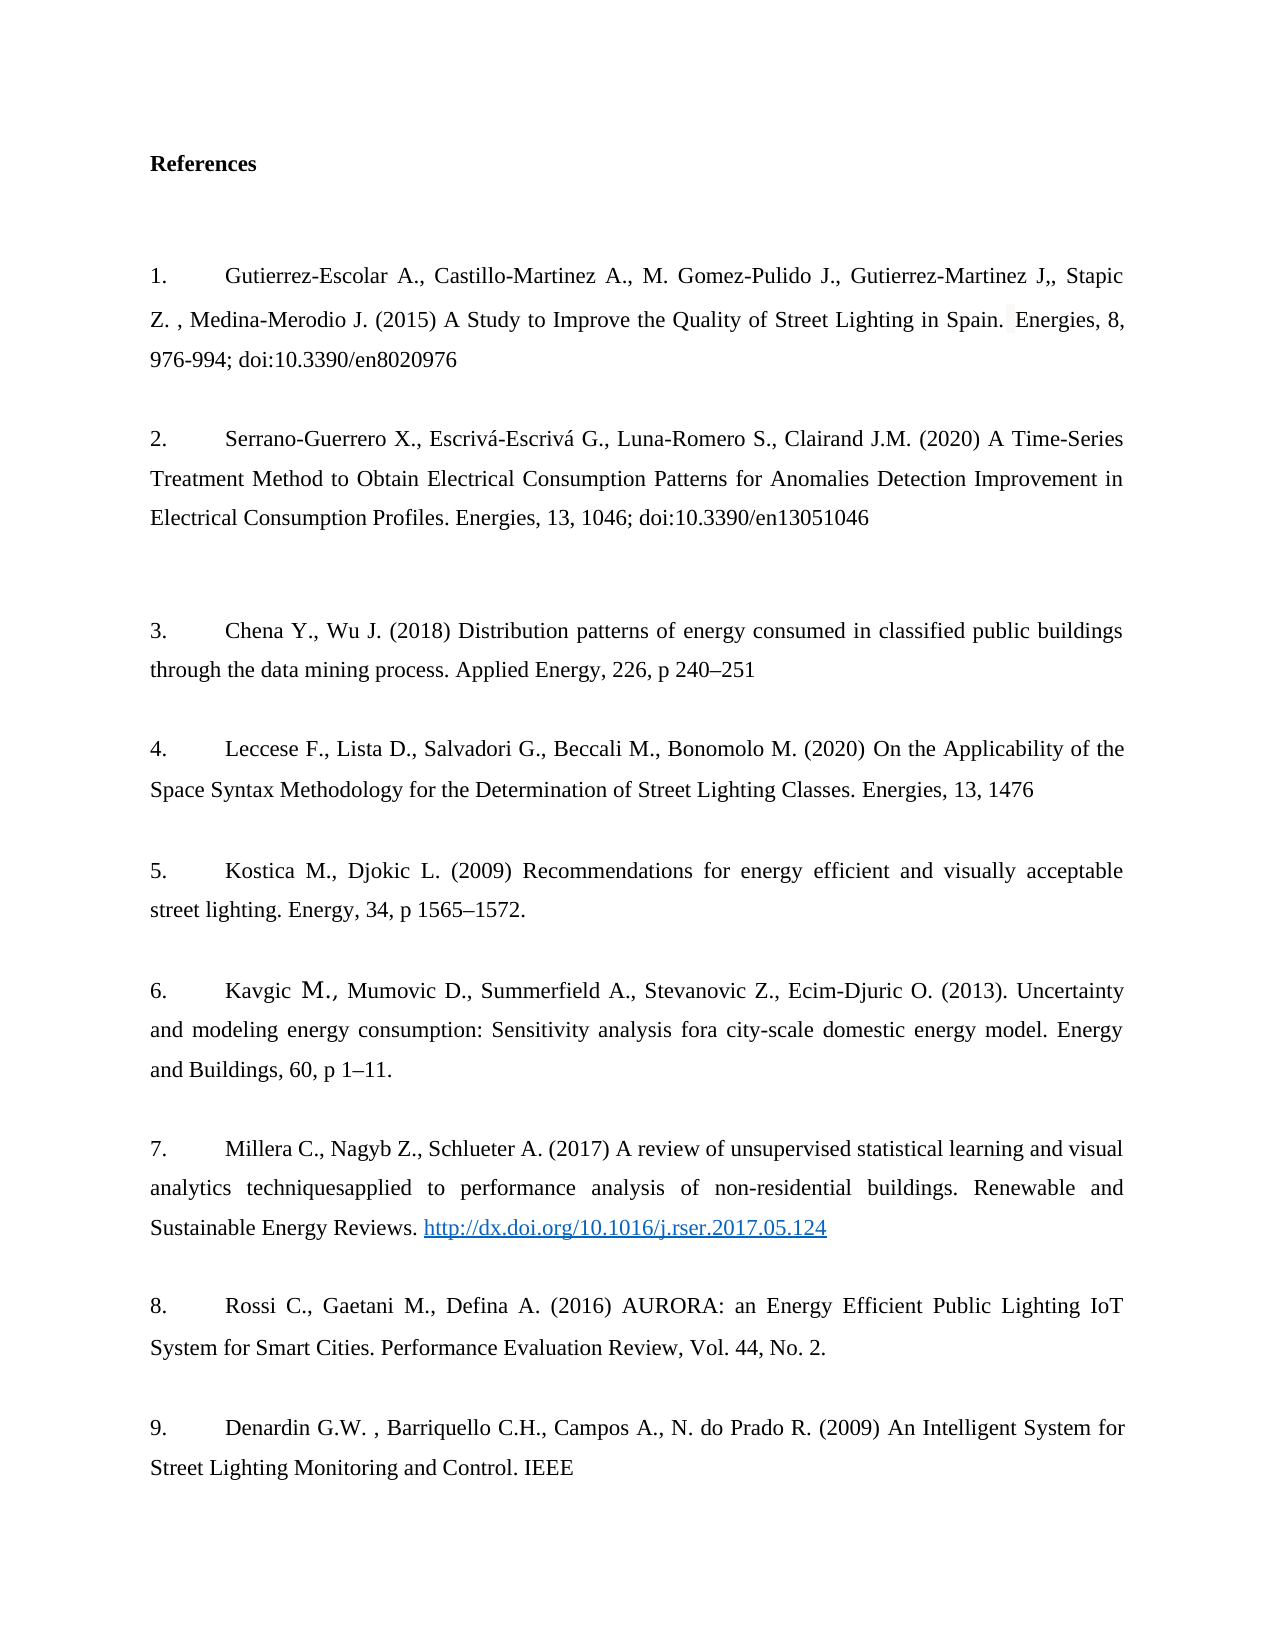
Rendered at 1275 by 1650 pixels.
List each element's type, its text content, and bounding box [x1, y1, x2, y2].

list Denardin G.W. , Barriquello C.H., Campos A., N. do Prado R. (2009) An Intelligent System for Street Lighting Monitoring and Control. IEEE [150, 1414, 1125, 1480]
list Kostica M., Djokic L. (2009) Recommendations for energy efficient and visually acceptable street lighting. Energy, 34, p 1565–1572. [150, 857, 1125, 923]
list Leccese F., Lista D., Salvadori G., Beccali M., Bonomolo M. (2020) On the Applicability of the Space Syntax Methodology for the Determination of Street Lighting Classes. Energies, 13, 1476 [150, 735, 1125, 803]
list Serrano-Guerrero X., Escrivá-Escrivá G., Luna-Romero S., Clairand J.M. (2020) A Time-Series Treatment Method to Obtain Electrical Consumption Patterns for Anomalies Detection Improvement in Electrical Consumption Profiles. Energies, 13, 1046; doi:10.3390/en13051046 [150, 426, 1125, 531]
list Kavgic M., Mumovic D., Summerfield A., Stevanovic Z., Ecim-Djuric O. (2013). Uncertainty and modeling energy consumption: Sensitivity analysis fora city-scale domestic energy model. Energy and Buildings, 60, p 1–11. [150, 975, 1125, 1082]
list Rossi C., Gaetani M., Defina A. (2016) AURORA: an Energy Efficient Public Lighting IoT System for Smart Cities. Performance Evaluation Review, Vol. 44, No. 2. [150, 1293, 1125, 1361]
list Chena Y., Wu J. (2018) Distribution patterns of energy consumed in classified public buildings through the data mining process. Applied Energy, 226, p 240–251 [150, 617, 1125, 683]
list Millera C., Nagyb Z., Schlueter A. (2017) A review of unsupervised statistical learning and visual analytics techniquesapplied to performance analysis of non-residential buildings. Renewable and Sustainable Energy Reviews. http://dx.doi.org/10.1016/j.rser.2017.05.124 [150, 1135, 1125, 1240]
list Gutierrez-Escolar A., Castillo-Martinez A., M. Gomez-Pulido J., Gutierrez-Martinez J,, Stapic Z. , Medina-Merodio J. (2015) A Study to Improve the Quality of Street Lighting in Spain. Energies, 8, 976-994; doi:10.3390/en8020976 [150, 262, 1125, 373]
text References [150, 150, 1125, 176]
